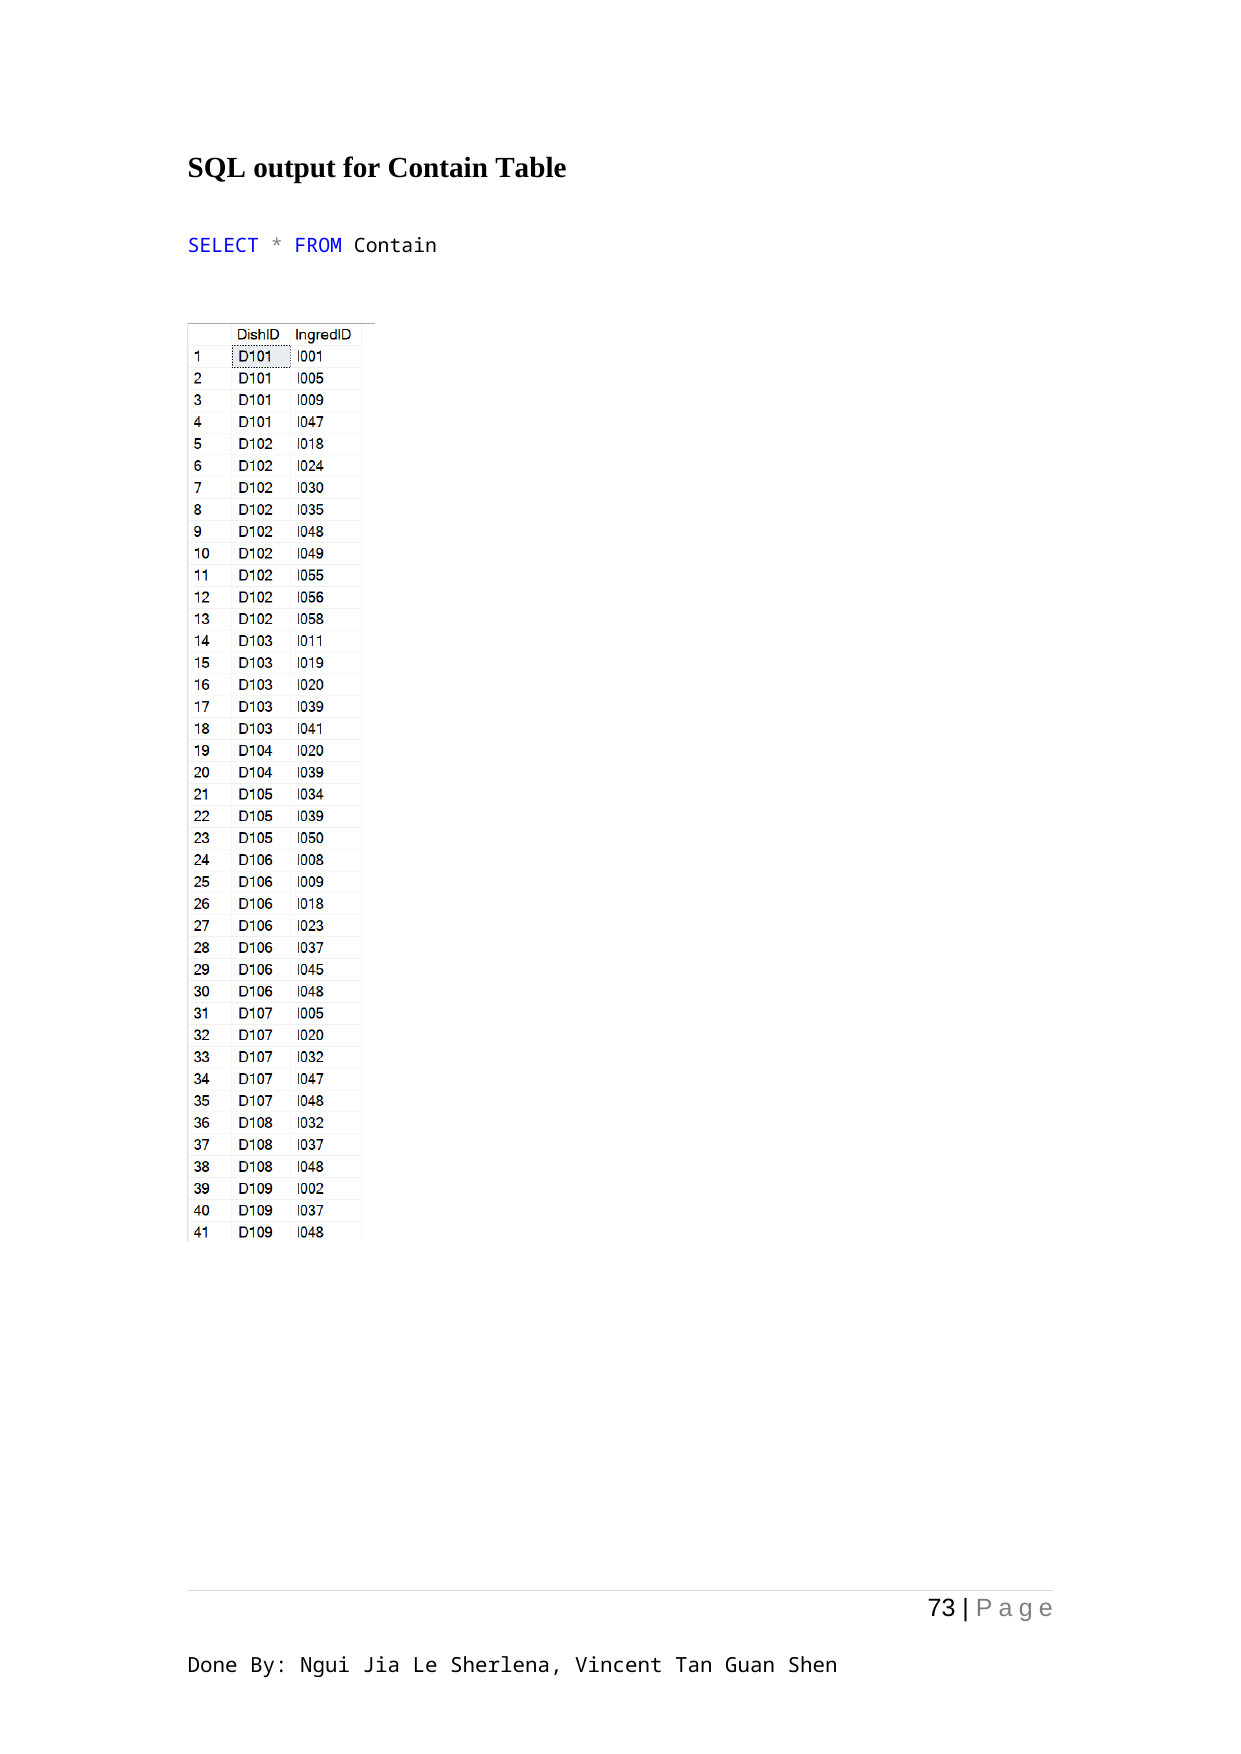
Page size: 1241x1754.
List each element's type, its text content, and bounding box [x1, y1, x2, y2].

text SELECT * FROM Contain [187, 231, 1053, 258]
subtitle SQL output for Contain Table [187, 150, 1053, 183]
picture [187, 322, 375, 1241]
